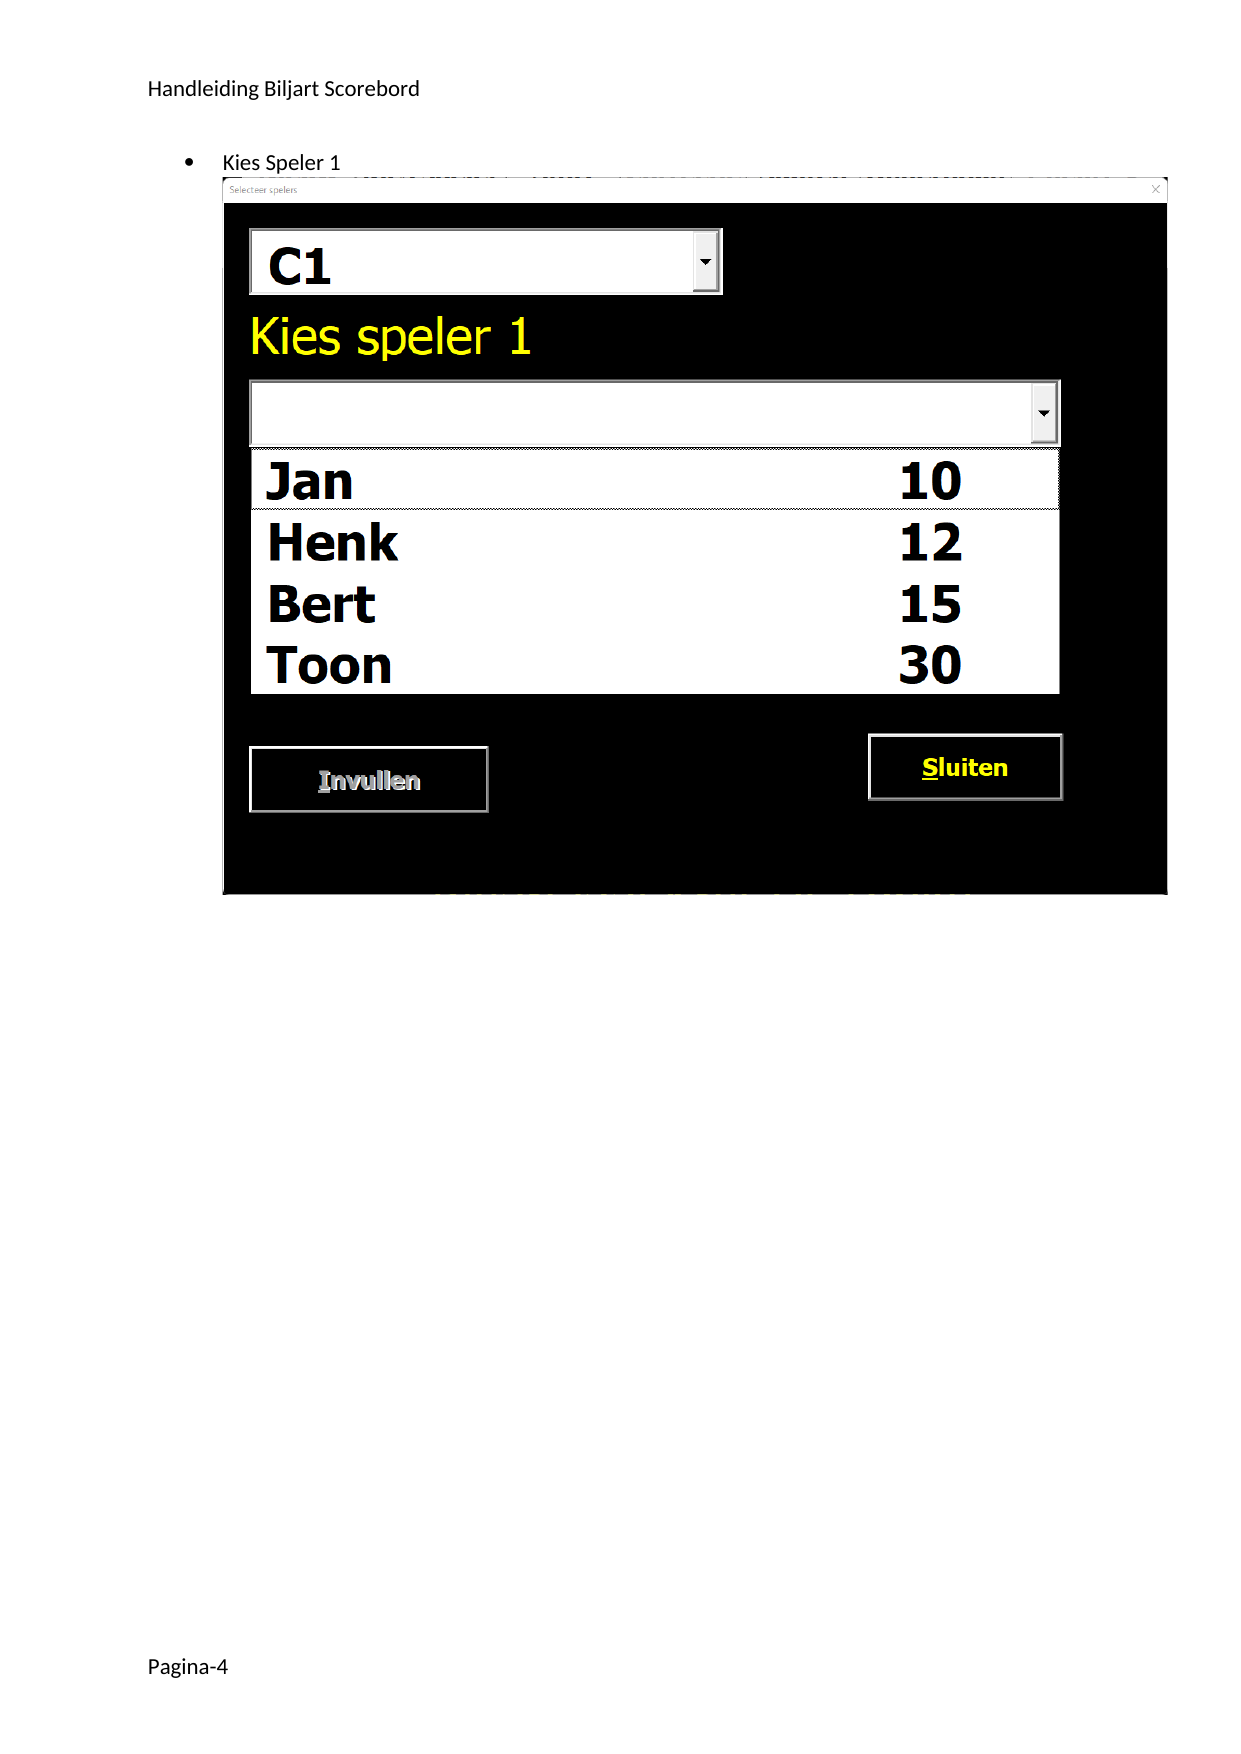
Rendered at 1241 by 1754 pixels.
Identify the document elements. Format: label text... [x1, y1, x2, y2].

picture [222, 177, 1168, 895]
